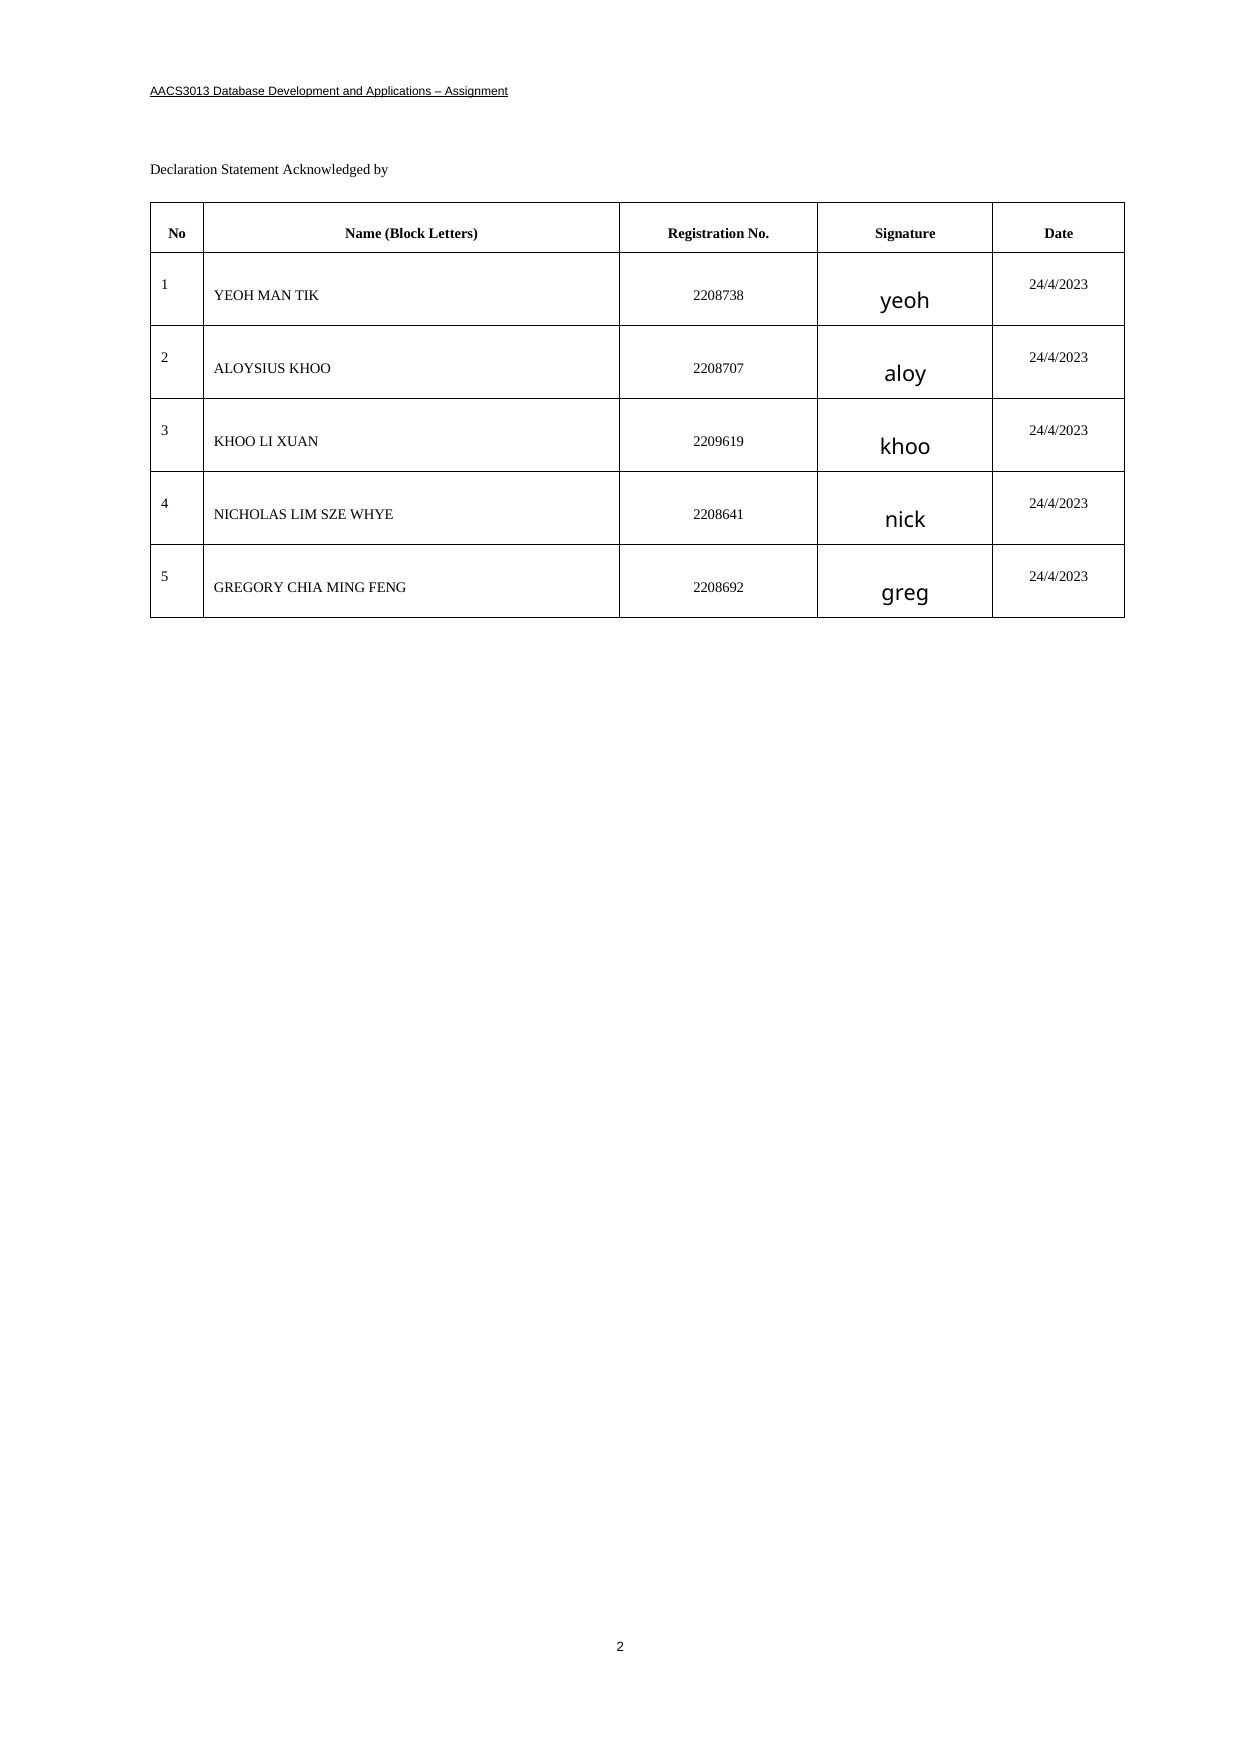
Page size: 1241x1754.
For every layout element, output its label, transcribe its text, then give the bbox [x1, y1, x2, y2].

table_cell 24/4/2023 [993, 472, 1124, 544]
table_cell 24/4/2023 [993, 545, 1124, 617]
table_cell 2208692 [620, 545, 817, 617]
table_cell 24/4/2023 [993, 399, 1124, 471]
table_cell 2209619 [620, 399, 817, 471]
table_cell 1 [151, 253, 203, 325]
table_cell KHOO LI XUAN [204, 399, 619, 471]
table_cell 2 [151, 326, 203, 398]
table_cell 24/4/2023 [993, 326, 1124, 398]
table_header Name (Block Letters) [204, 203, 619, 252]
text Declaration Statement Acknowledged by [150, 149, 1090, 177]
table_cell nick [818, 472, 992, 544]
table_cell aloy [818, 326, 992, 398]
table_header No [151, 203, 203, 252]
table_cell 4 [151, 472, 203, 544]
table_header Date [993, 203, 1124, 252]
table_cell ALOYSIUS KHOO [204, 326, 619, 398]
table_cell greg [818, 545, 992, 617]
table_cell 24/4/2023 [993, 253, 1124, 325]
table_cell 5 [151, 545, 203, 617]
table_cell khoo [818, 399, 992, 471]
table_header Registration No. [620, 203, 817, 252]
table_cell 2208738 [620, 253, 817, 325]
table_header Signature [818, 203, 992, 252]
table_cell GREGORY CHIA MING FENG [204, 545, 619, 617]
table_cell 3 [151, 399, 203, 471]
table_cell 2208641 [620, 472, 817, 544]
table_cell 2208707 [620, 326, 817, 398]
table_cell yeoh [818, 253, 992, 325]
table_cell YEOH MAN TIK [204, 253, 619, 325]
table_cell NICHOLAS LIM SZE WHYE [204, 472, 619, 544]
